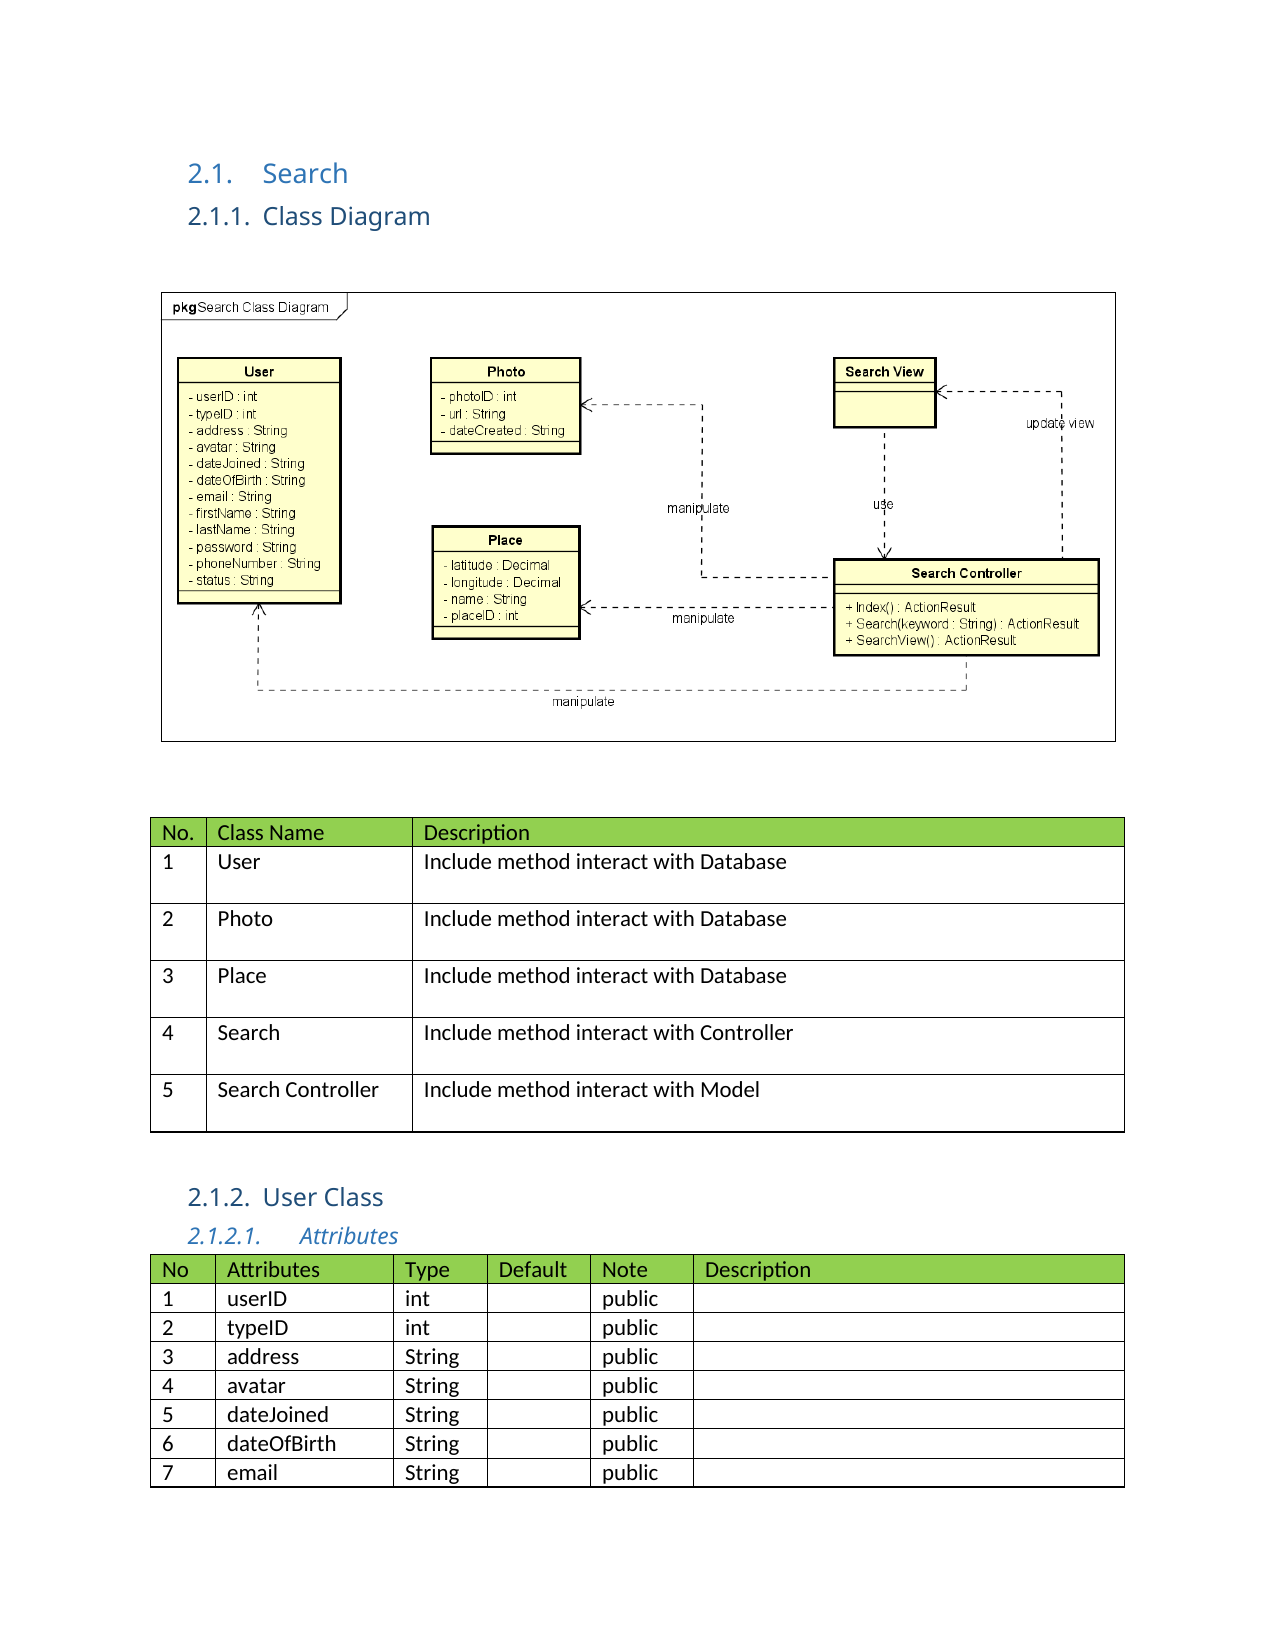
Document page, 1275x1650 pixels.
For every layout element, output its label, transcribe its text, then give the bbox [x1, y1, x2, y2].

table_cell [694, 1400, 1124, 1428]
table_cell [488, 1284, 590, 1312]
table_cell public [591, 1313, 693, 1341]
table_header Note [591, 1255, 693, 1283]
table_cell address [216, 1342, 393, 1370]
table_header Description [413, 818, 1124, 846]
table_cell public [591, 1429, 693, 1457]
table_cell [151, 1459, 215, 1486]
table_cell [151, 961, 206, 1017]
table_cell [694, 1459, 1124, 1486]
table_cell public [591, 1400, 693, 1428]
table_header Attributes [216, 1255, 393, 1283]
table_cell [694, 1371, 1124, 1399]
table_cell [488, 1371, 590, 1399]
table_cell [694, 1429, 1124, 1457]
table_cell [488, 1400, 590, 1428]
table_cell [151, 904, 206, 960]
table_cell Search [207, 1018, 412, 1074]
table_header Description [694, 1255, 1124, 1283]
table_cell Include method interact with Database [413, 961, 1124, 1017]
table_cell email [216, 1459, 393, 1486]
table_cell String [394, 1429, 487, 1457]
table_header Class Name [207, 818, 412, 846]
table_cell [151, 1075, 206, 1131]
table_cell userID [216, 1284, 393, 1312]
table_cell [694, 1313, 1124, 1341]
subtitle Attributes [187, 1220, 1125, 1251]
table_header No. [151, 818, 206, 846]
table_cell [488, 1429, 590, 1457]
table_cell [694, 1284, 1124, 1312]
table_cell String [394, 1459, 487, 1486]
table_cell [151, 1342, 215, 1370]
table_cell avatar [216, 1371, 393, 1399]
table_cell Include method interact with Controller [413, 1018, 1124, 1074]
table_cell [488, 1313, 590, 1341]
table_header Default [488, 1255, 590, 1283]
table_cell dateOfBirth [216, 1429, 393, 1457]
table_header No [151, 1255, 215, 1283]
table_cell Include method interact with Database [413, 847, 1124, 903]
table_cell [151, 1018, 206, 1074]
table_cell [151, 1313, 215, 1341]
table_cell String [394, 1400, 487, 1428]
table_cell typeID [216, 1313, 393, 1341]
table_cell Search Controller [207, 1075, 412, 1131]
table_cell [151, 1284, 215, 1312]
table_cell Place [207, 961, 412, 1017]
table_cell public [591, 1284, 693, 1312]
table_cell String [394, 1371, 487, 1399]
table_cell [694, 1342, 1124, 1370]
table_cell User [207, 847, 412, 903]
table_cell Include method interact with Database [413, 904, 1124, 960]
table_cell [488, 1459, 590, 1486]
table_cell int [394, 1284, 487, 1312]
table_header Type [394, 1255, 487, 1283]
table_cell dateJoined [216, 1400, 393, 1428]
table_cell [151, 1371, 215, 1399]
table_cell Include method interact with Model [413, 1075, 1124, 1131]
subtitle Class Diagram [187, 198, 1125, 232]
subtitle Search [187, 154, 1125, 191]
table_cell [151, 847, 206, 903]
table_cell [151, 1429, 215, 1457]
table_cell public [591, 1342, 693, 1370]
table_cell [151, 1400, 215, 1428]
picture [150, 281, 1125, 752]
table_cell [488, 1342, 590, 1370]
subtitle User Class [187, 1179, 1125, 1213]
table_cell Photo [207, 904, 412, 960]
table_cell String [394, 1342, 487, 1370]
table_cell public [591, 1459, 693, 1486]
table_cell int [394, 1313, 487, 1341]
table_cell public [591, 1371, 693, 1399]
